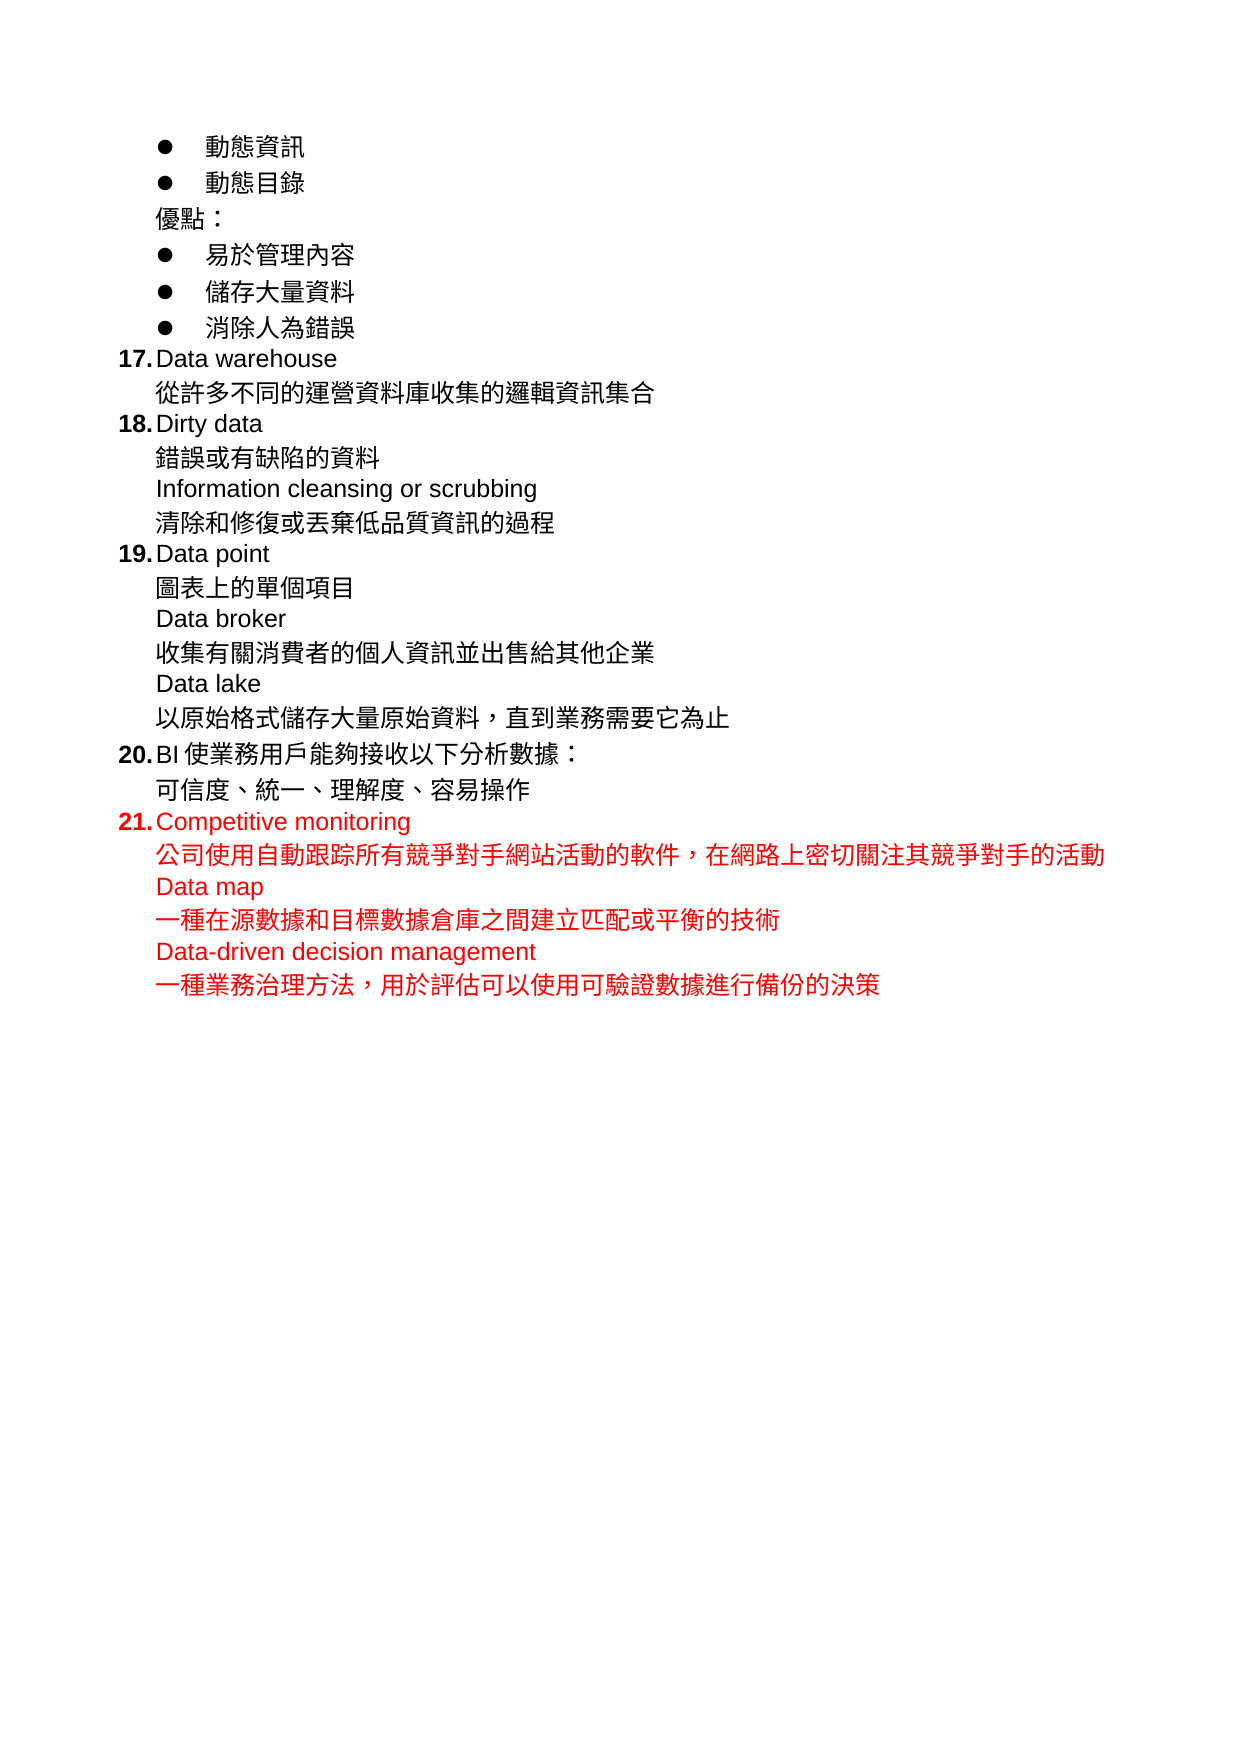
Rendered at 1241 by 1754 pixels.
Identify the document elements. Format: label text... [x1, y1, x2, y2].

list 一種業務治理方法，用於評估可以使用可驗證數據進行備份的決策 [156, 966, 1122, 1002]
list 消除人為錯誤 [156, 308, 1122, 344]
list Data broker [156, 604, 1122, 633]
list 收集有關消費者的個人資訊並出售給其他企業 [156, 633, 1122, 669]
list BI使業務用戶能夠接收以下分析數據： [118, 734, 1122, 771]
list 圖表上的單個項目 [156, 568, 1122, 604]
text 優點： [156, 199, 1122, 236]
list 動態目錄 [156, 163, 1122, 199]
list 動態資訊 [156, 127, 1122, 163]
list Competitive monitoring [118, 807, 1122, 836]
list Information cleansing or scrubbing [156, 474, 1122, 503]
list 可信度、統一、理解度、容易操作 [156, 771, 1122, 807]
list 儲存大量資料 [156, 272, 1122, 308]
list 清除和修復或丟棄低品質資訊的過程 [156, 503, 1122, 539]
list 以原始格式儲存大量原始資料，直到業務需要它為止 [156, 698, 1122, 734]
list Data point [118, 539, 1122, 568]
list 易於管理內容 [156, 236, 1122, 272]
list 一種在源數據和目標數據倉庫之間建立匹配或平衡的技術 [156, 901, 1122, 937]
list Data-driven decision management [156, 937, 1122, 966]
list Data lake [156, 669, 1122, 698]
list Dirty data [118, 409, 1122, 438]
list 從許多不同的運營資料庫收集的邏輯資訊集合 [156, 373, 1122, 409]
list 公司使用自動跟踪所有競爭對手網站活動的軟件，在網路上密切關注其競爭對手的活動 [156, 836, 1122, 872]
list 錯誤或有缺陷的資料 [156, 438, 1122, 474]
list Data map [156, 872, 1122, 901]
list Data warehouse [118, 344, 1122, 373]
